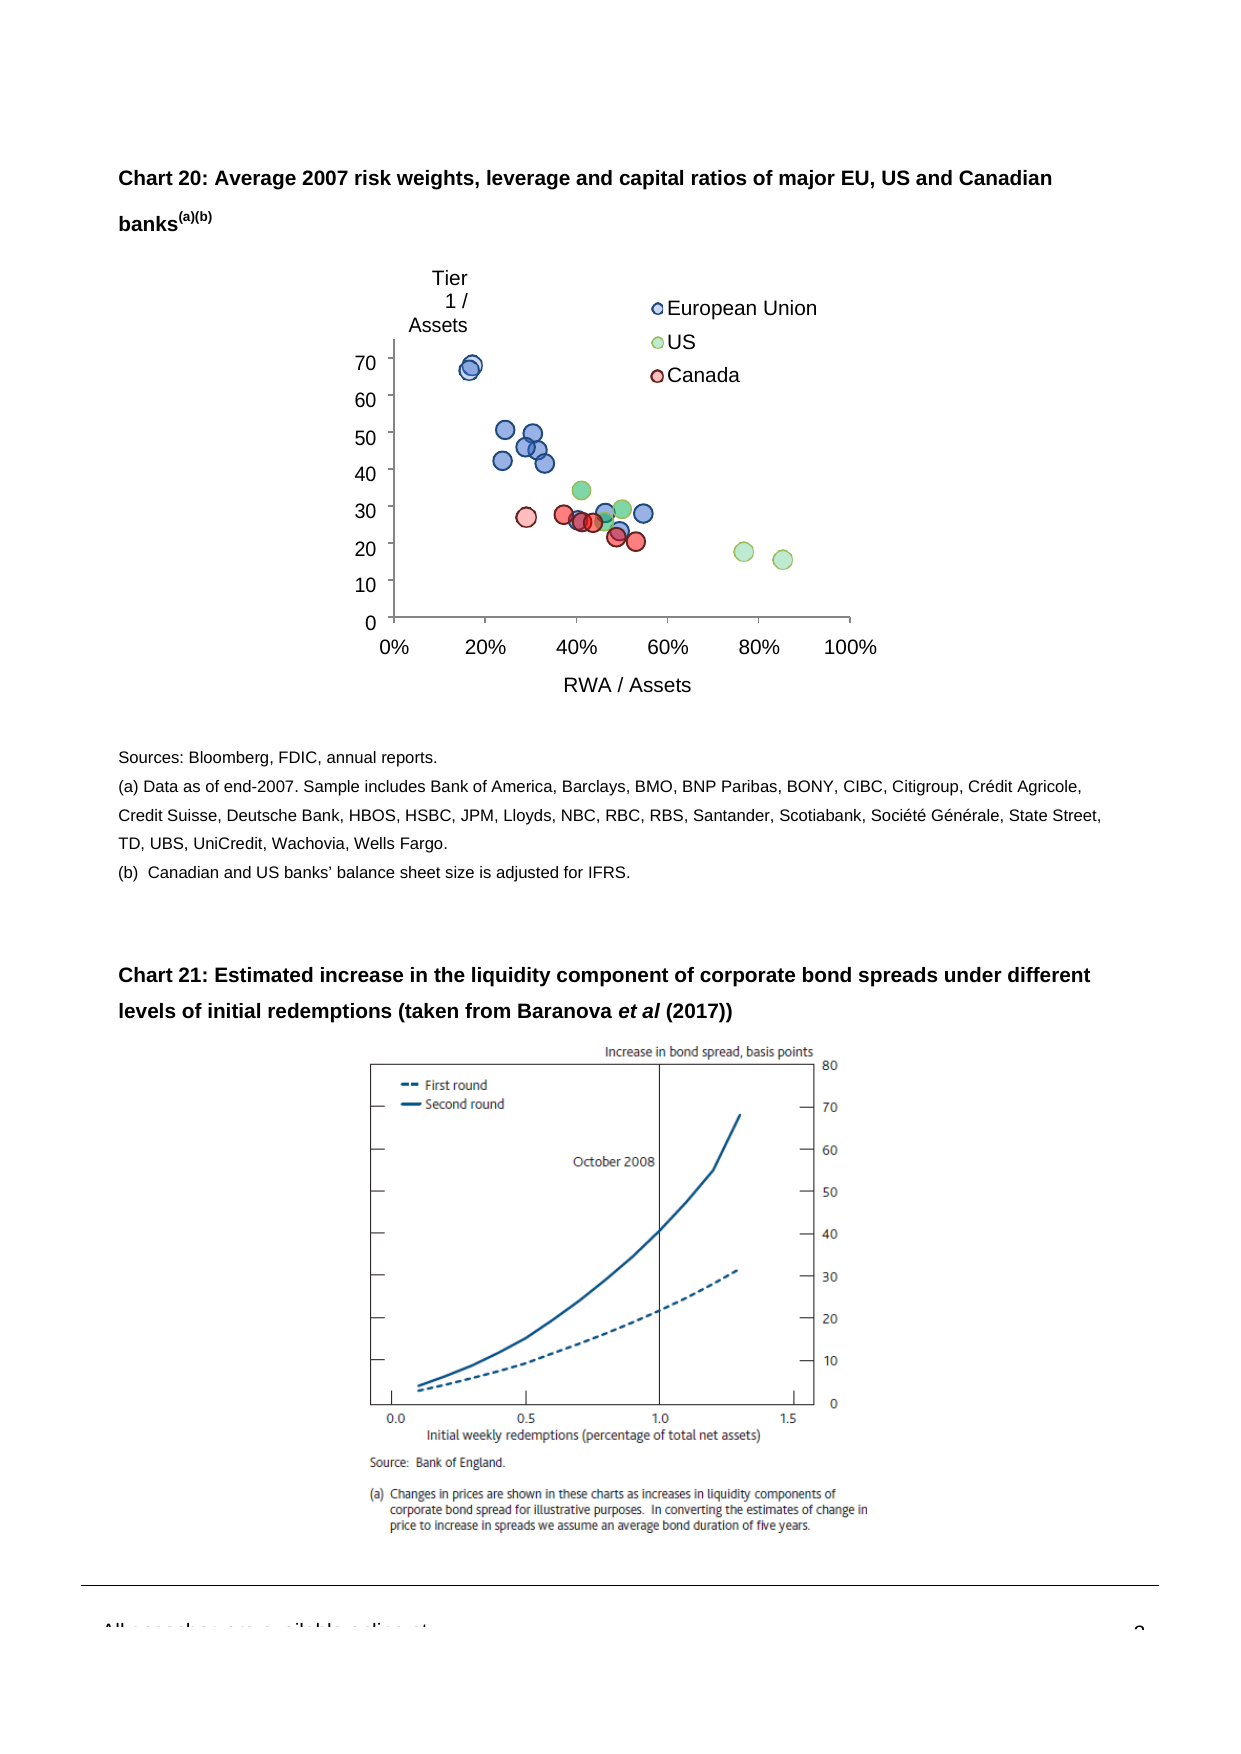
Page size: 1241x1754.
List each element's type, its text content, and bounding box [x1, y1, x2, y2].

picture [733, 541, 754, 562]
picture [651, 302, 664, 315]
text 30 [94, 499, 376, 523]
picture [772, 549, 793, 570]
text 50 [94, 425, 376, 449]
list Data as of end-2007. Sample includes Bank of America, Barclays, BMO, BNP Paribas, BONY, CIBC, Citigroup, Crédit Agricole, Credit Suisse, Deutsche Bank, HBOS, HSBC, JPM, Lloyds, NBC, RBC, RBS, Santander, Scotiabank, Société Générale, State Street, TD, UBS, UniCredit, Wachovia, Wells Fargo. [118, 777, 1102, 853]
text Chart 20: Average 2007 risk weights, leverage and capital ratios of major EU, US and Canadian banks(a)(b) [118, 166, 1111, 236]
text 0% 20% 40% 60% 80% 100% [109, 635, 1146, 659]
text 40 [94, 462, 376, 486]
picture [515, 506, 537, 528]
text 60 [94, 388, 376, 412]
text 10 [94, 573, 376, 597]
text 70 [94, 351, 376, 375]
picture [650, 369, 664, 383]
text European Union US [667, 296, 819, 353]
picture [458, 354, 483, 381]
picture [369, 1046, 868, 1533]
text 20 [94, 536, 376, 560]
text RWA / Assets [162, 673, 1092, 697]
text Canada [667, 363, 1146, 387]
text 0 [94, 610, 376, 634]
list Canadian and US banks’ balance sheet size is adjusted for IFRS. [118, 863, 1146, 882]
text Tier 1 / Assets [403, 265, 467, 337]
text Sources: Bloomberg, FDIC, annual reports. [118, 748, 1146, 767]
subtitle Chart 21: Estimated increase in the liquidity component of corporate bond spreads under different levels of initial redemptions (taken from Baranova et al (2017)) [118, 963, 1146, 1023]
picture [651, 336, 664, 349]
